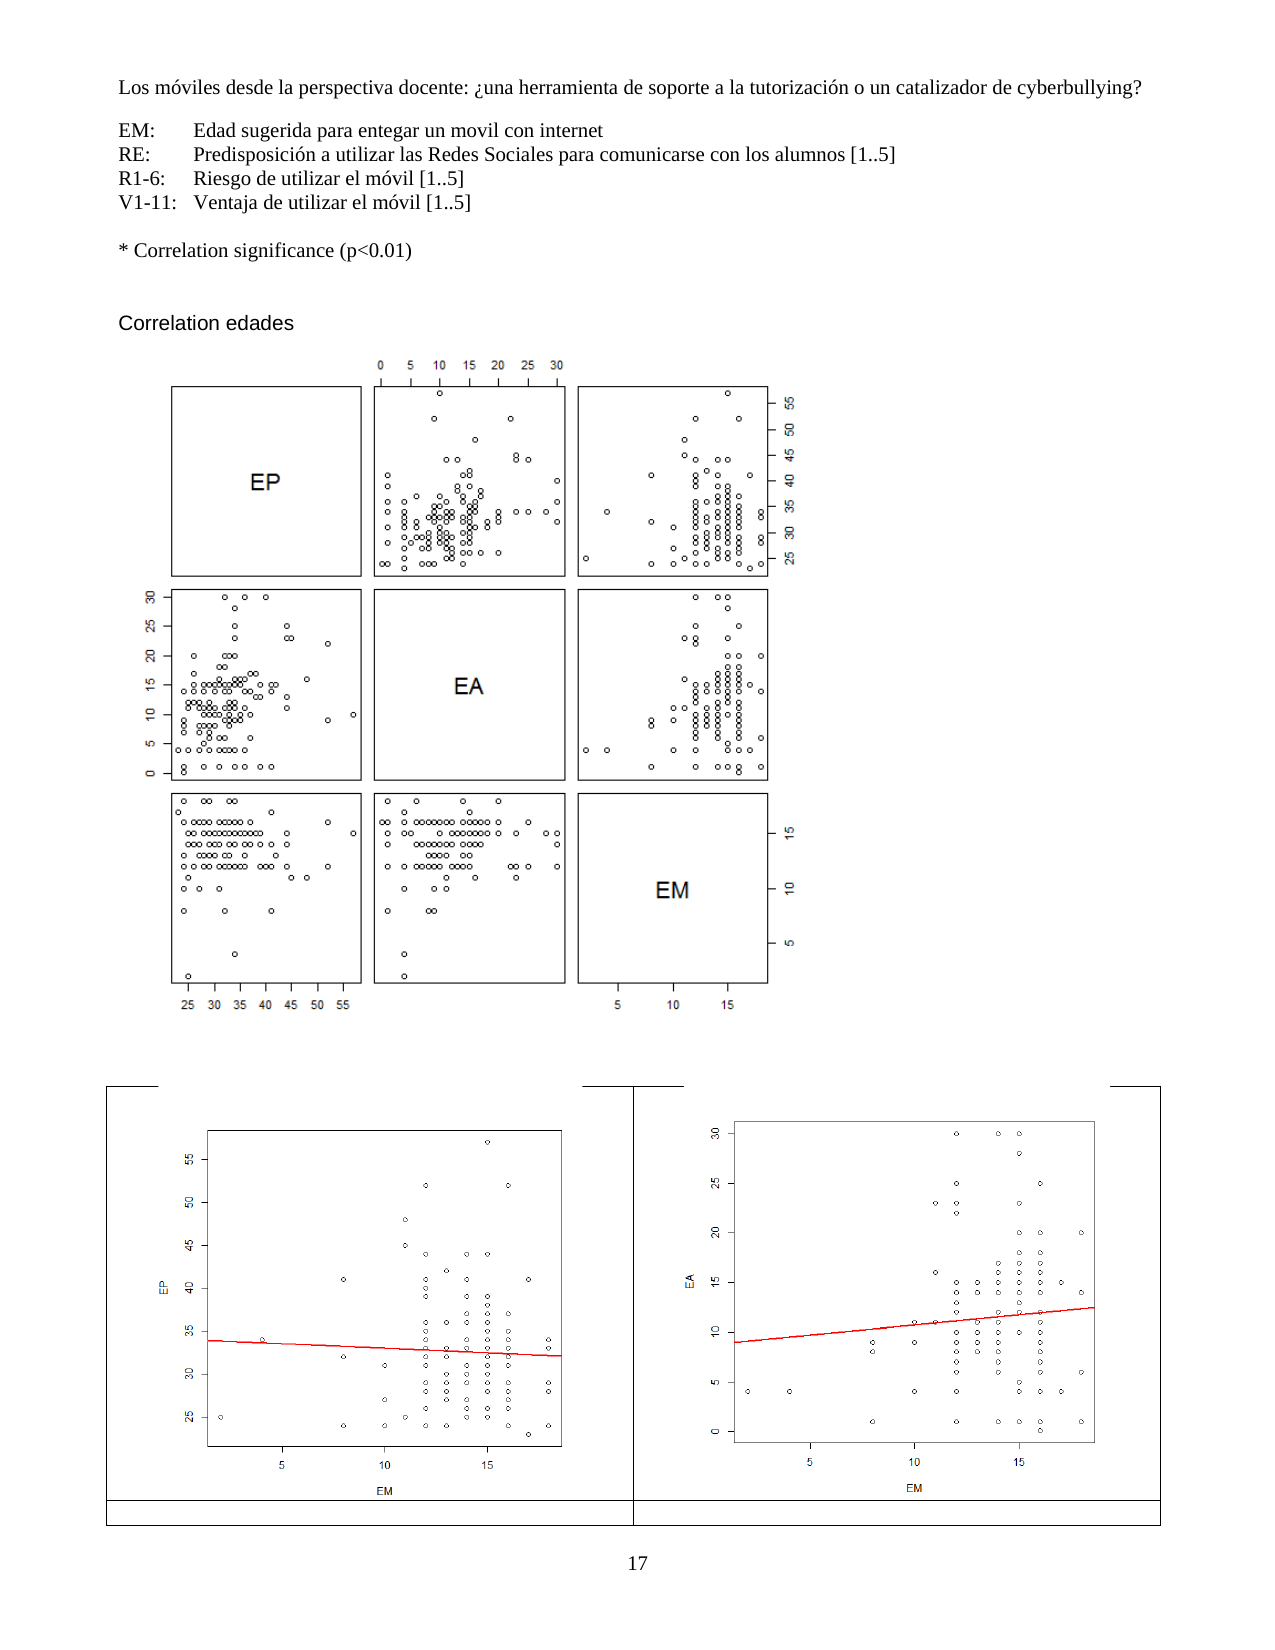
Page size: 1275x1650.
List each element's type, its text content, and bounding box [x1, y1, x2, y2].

picture [158, 1086, 583, 1500]
text RE: Predisposición a utilizar las Redes Sociales para comunicarse con los alumnos [1..5] [118, 142, 1157, 166]
picture [683, 1086, 1110, 1500]
picture [118, 334, 817, 1038]
table_cell [107, 1501, 633, 1525]
text * Correlation significance (p<0.01) [118, 238, 1157, 262]
text EM: Edad sugerida para entegar un movil con internet [118, 118, 1157, 142]
text V1-11: Ventaja de utilizar el móvil [1..5] [118, 190, 1157, 214]
table_header [583, 1087, 633, 1500]
table_header [107, 1087, 158, 1500]
table_header [634, 1087, 683, 1500]
text Correlation edades [118, 310, 1157, 334]
table_cell [634, 1501, 1160, 1525]
text R1-6: Riesgo de utilizar el móvil [1..5] [118, 166, 1157, 190]
table_header [1110, 1087, 1160, 1500]
